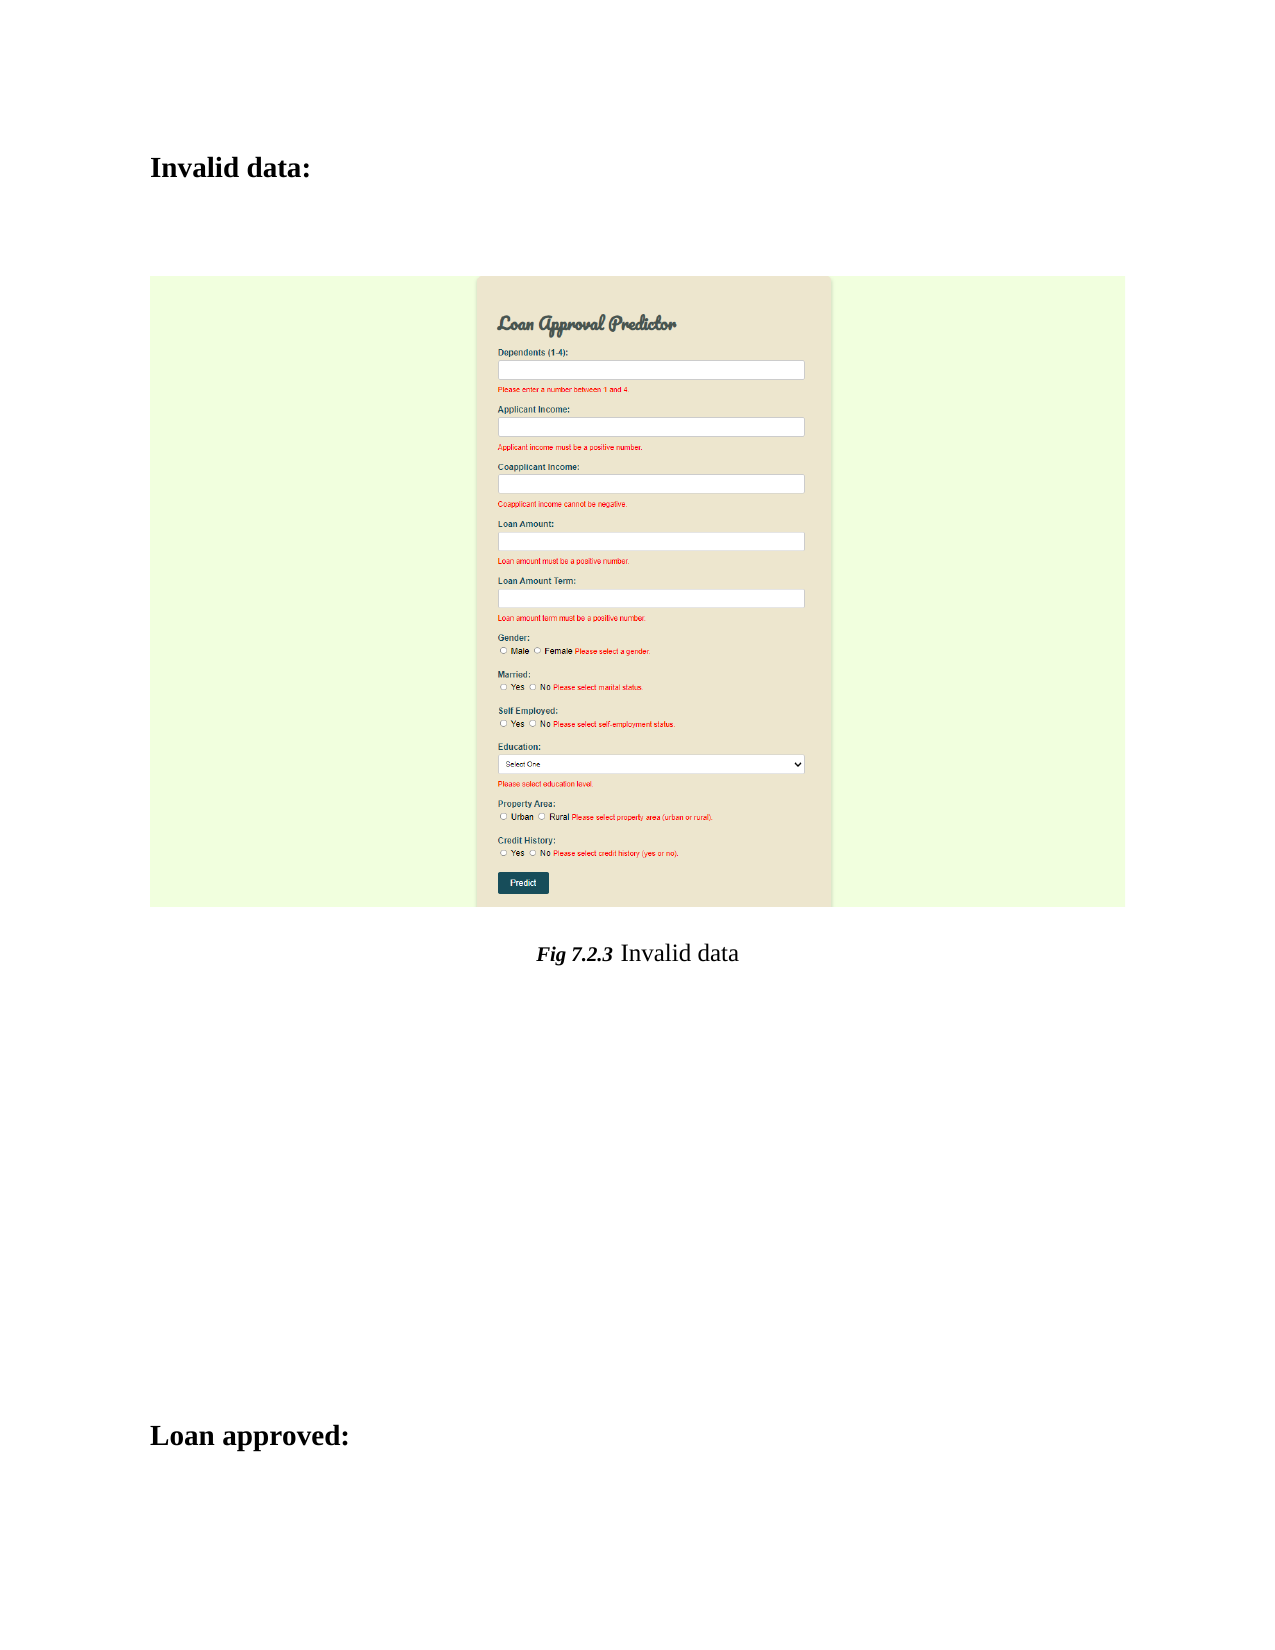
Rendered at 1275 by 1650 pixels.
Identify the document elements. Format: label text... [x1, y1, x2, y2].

picture [150, 276, 1125, 907]
text Loan approved: [150, 1418, 1125, 1452]
text Fig 7.2.3 Invalid data [150, 938, 1125, 966]
text Invalid data: [150, 150, 1125, 183]
